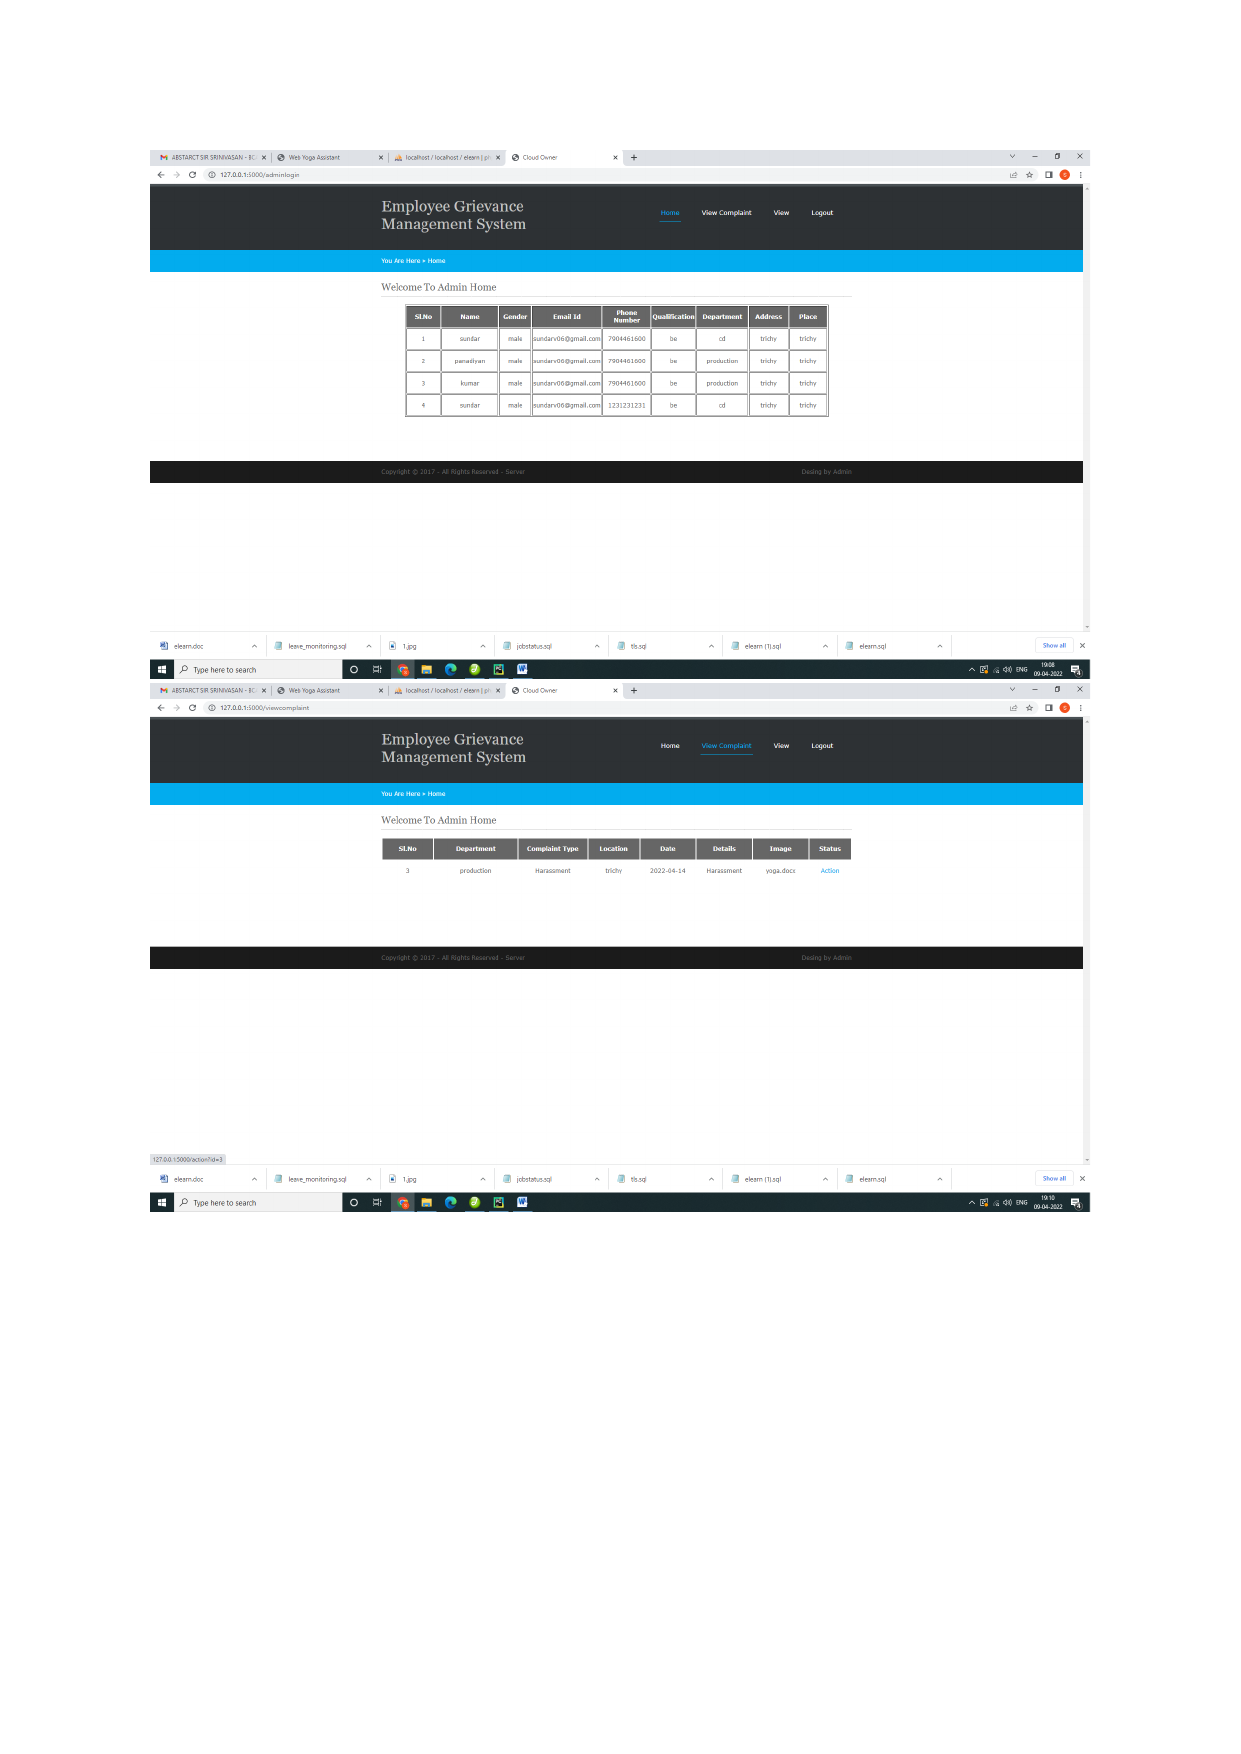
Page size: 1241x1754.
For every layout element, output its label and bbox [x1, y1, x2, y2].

picture [150, 150, 1091, 679]
picture [150, 683, 1091, 1212]
